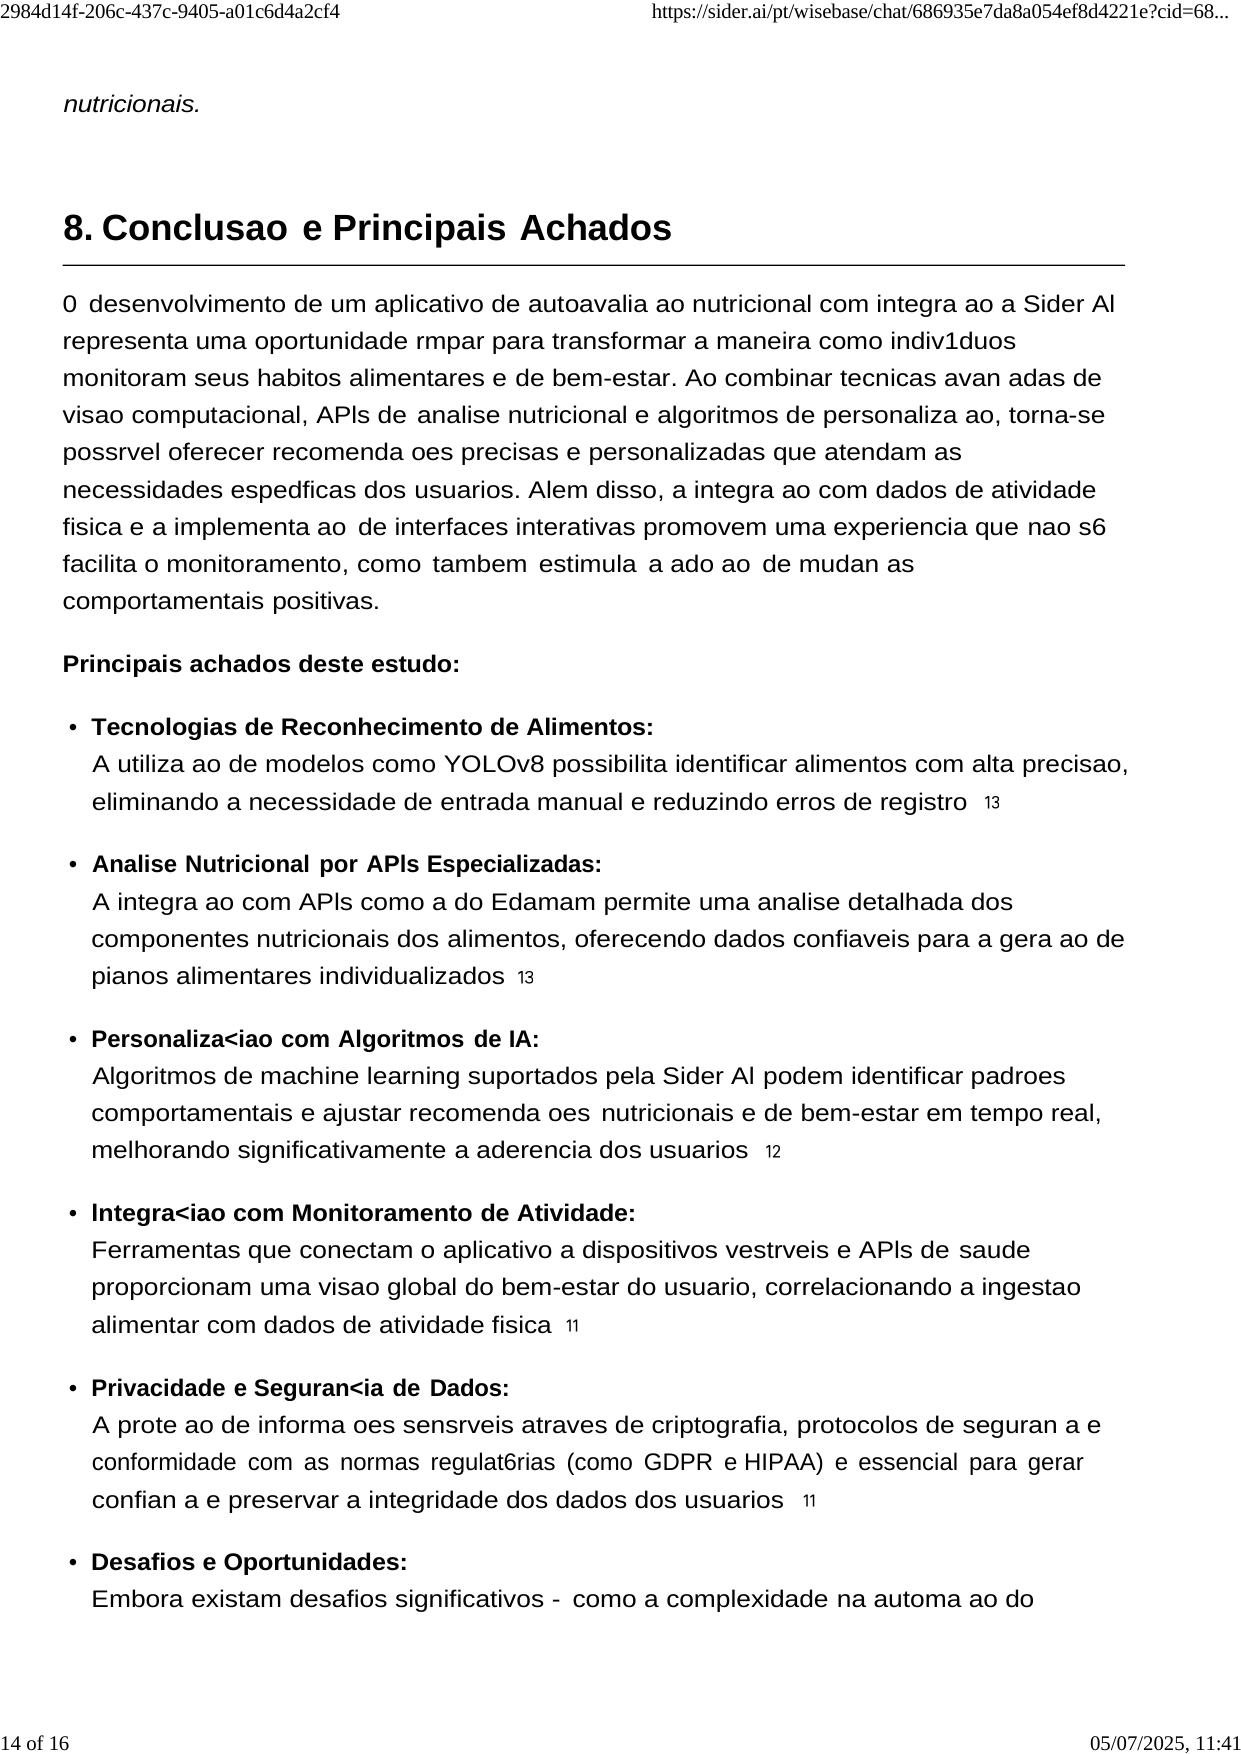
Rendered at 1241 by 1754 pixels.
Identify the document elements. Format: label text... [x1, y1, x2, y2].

text A prote ao de informa oes sensrveis atraves de criptografia, protocolos de seguran a e conformidade com as normas regulat6rias (como GDPR e HIPAA) e essencial para gerar confian a e preservar a integridade dos dados dos usuarios [92, 1411, 1138, 1513]
text A integra ao com APls como a do Edamam permite uma analise detalhada dos componentes nutricionais dos alimentos, oferecendo dados confiaveis para a gera ao de pianos alimentares individualizados [91, 887, 1138, 989]
subtitle Personaliza<iao com Algoritmos de IA: [69, 1025, 1138, 1052]
subtitle Analise Nutricional por APls Especializadas: [69, 850, 1138, 877]
picture [764, 1142, 781, 1159]
text Ferramentas que conectam o aplicativo a dispositivos vestrveis e APls de saude proporcionam uma visao global do bem-estar do usuario, correlacionando a ingestao alimentar com dados de atividade fisica [91, 1236, 1089, 1338]
list Tecnologias de Reconhecimento de Alimentos: [69, 713, 1138, 740]
subtitle Conclusao e Principais Achados [63, 206, 1138, 248]
subtitle lntegra<iao com Monitoramento de Atividade: [69, 1199, 1138, 1227]
subtitle Desafios e Oportunidades: [69, 1548, 1138, 1576]
text A utiliza ao de modelos como YOLOv8 possibilita identificar alimentos com alta precisao, eliminando a necessidade de entrada manual e reduzindo erros de registro [92, 750, 1138, 815]
text 0 desenvolvimento de um aplicativo de autoavalia ao nutricional com integra ao a Sider Al representa uma oportunidade rmpar para transformar a maneira como indiv1duos monitoram seus habitos alimentares e de bem-estar. Ao combinar tecnicas avan adas de visao computacional, APls de analise nutricional e algoritmos de personaliza ao, torna-se possrvel oferecer recomenda oes precisas e personalizadas que atendam as necessidades espedficas dos usuarios. Alem disso, a integra ao com dados de atividade fisica e a implementa ao de interfaces interativas promovem uma experiencia que nao s6 facilita o monitoramento, como tambem estimula a ado ao de mudan as comportamentais positivas. [62, 289, 1125, 615]
subtitle Privacidade e Seguran<ia de Dados: [69, 1373, 1138, 1401]
text nutricionais. [63, 90, 1138, 117]
picture [517, 968, 534, 985]
subtitle Principais achados deste estudo: [62, 650, 1138, 677]
text Algoritmos de machine learning suportados pela Sider Al podem identificar padroes comportamentais e ajustar recomenda oes nutricionais e de bem-estar em tempo real, melhorando significativamente a aderencia dos usuarios [91, 1062, 1138, 1164]
picture [800, 1492, 817, 1508]
picture [983, 794, 1000, 810]
picture [563, 1317, 580, 1333]
text Embora existam desafios significativos - como a complexidade na automa ao do [91, 1585, 1138, 1613]
